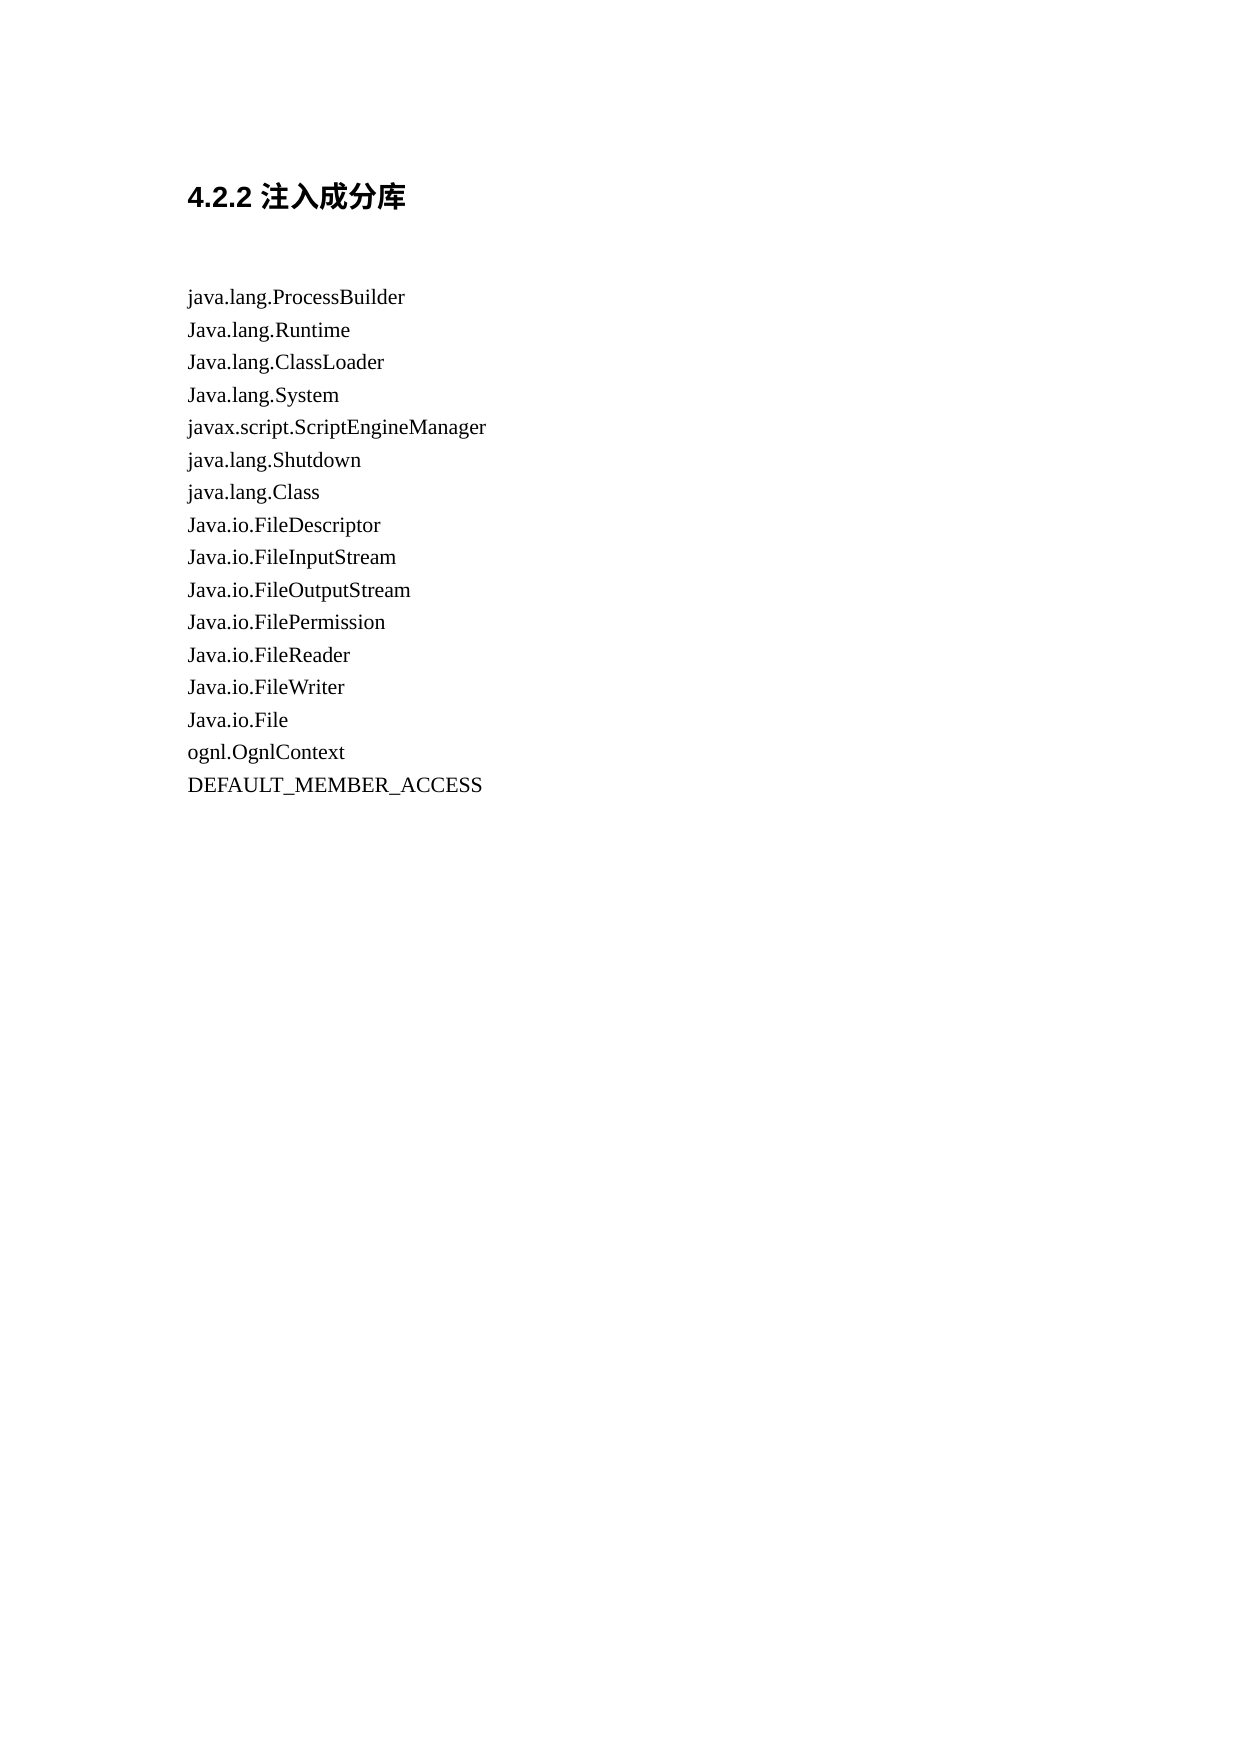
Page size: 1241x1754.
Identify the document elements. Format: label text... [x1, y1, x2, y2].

text Java.lang.Runtime [187, 313, 1053, 345]
text javax.script.ScriptEngineManager [187, 410, 1053, 443]
text Java.io.File [187, 703, 1053, 735]
text Java.io.FileInputStream [187, 540, 1053, 573]
text Java.io.FileWriter [187, 670, 1053, 703]
text Java.io.FileReader [187, 638, 1053, 670]
text java.lang.Shutdown [187, 443, 1053, 475]
text Java.lang.System [187, 378, 1053, 410]
text java.lang.ProcessBuilder [187, 280, 1053, 313]
text Java.lang.ClassLoader [187, 345, 1053, 378]
text Java.io.FilePermission [187, 605, 1053, 638]
text DEFAULT_MEMBER_ACCESS [187, 768, 1053, 800]
subtitle 4.2.2 注入成分库 [187, 162, 1053, 227]
text Java.io.FileDescriptor [187, 508, 1053, 540]
text java.lang.Class [187, 475, 1053, 508]
text Java.io.FileOutputStream [187, 573, 1053, 605]
text ognl.OgnlContext [187, 735, 1053, 768]
